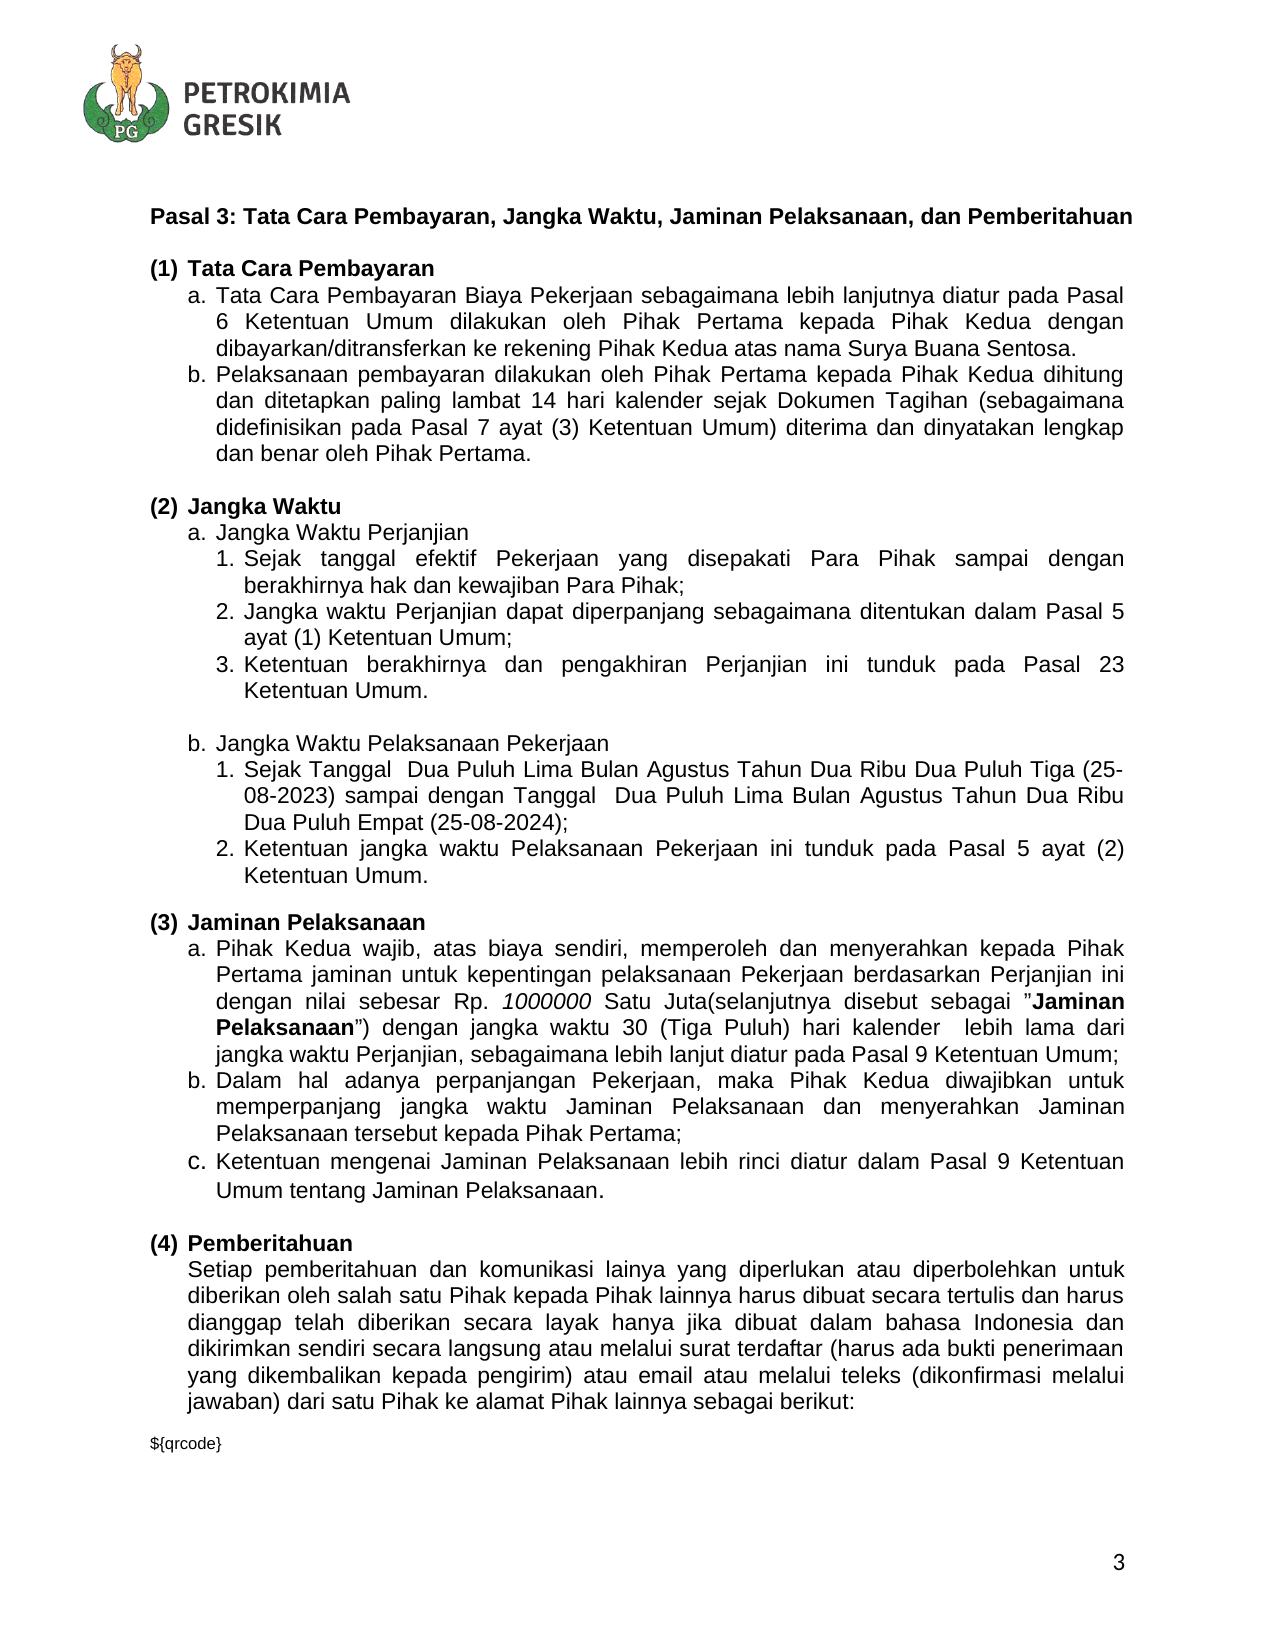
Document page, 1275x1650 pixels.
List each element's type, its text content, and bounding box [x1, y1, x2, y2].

list Jangka waktu Perjanjian dapat diperpanjang sebagaimana ditentukan dalam Pasal 5 ayat (1) Ketentuan Umum; [216, 598, 1125, 651]
list Jangka Waktu [150, 493, 1169, 519]
list Ketentuan jangka waktu Pelaksanaan Pekerjaan ini tunduk pada Pasal 5 ayat (2) Ketentuan Umum. [216, 835, 1125, 888]
list Sejak Tanggal Dua Puluh Lima Bulan Agustus Tahun Dua Ribu Dua Puluh Tiga (25-08-2023) sampai dengan Tanggal Dua Puluh Lima Bulan Agustus Tahun Dua Ribu Dua Puluh Empat (25-08-2024); [216, 756, 1125, 835]
text Pasal 3: Tata Cara Pembayaran, Jangka Waktu, Jaminan Pelaksanaan, dan Pemberitahuan [150, 203, 1169, 229]
list Jangka Waktu Pelaksanaan Pekerjaan [187, 730, 1169, 756]
text Setiap pemberitahuan dan komunikasi lainya yang diperlukan atau diperbolehkan untuk diberikan oleh salah satu Pihak kepada Pihak lainnya harus dibuat secara tertulis dan harus dianggap telah diberikan secara layak hanya jika dibuat dalam bahasa Indonesia dan dikirimkan sendiri secara langsung atau melalui surat terdaftar (harus ada bukti penerimaan yang dikembalikan kepada pengirim) atau email atau melalui teleks (dikonfirmasi melalui jawaban) dari satu Pihak ke alamat Pihak lainnya sebagai berikut: [187, 1256, 1125, 1414]
list Pelaksanaan pembayaran dilakukan oleh Pihak Pertama kepada Pihak Kedua dihitung dan ditetapkan paling lambat 14 hari kalender sejak Dokumen Tagihan (sebagaimana didefinisikan pada Pasal 7 ayat (3) Ketentuan Umum) diterima dan dinyatakan lengkap dan benar oleh Pihak Pertama. [187, 361, 1124, 466]
list Ketentuan mengenai Jaminan Pelaksanaan lebih rinci diatur dalam Pasal 9 Ketentuan Umum tentang Jaminan Pelaksanaan. [187, 1146, 1125, 1203]
list Pemberitahuan [150, 1230, 1169, 1256]
list Dalam hal adanya perpanjangan Pekerjaan, maka Pihak Kedua diwajibkan untuk memperpanjang jangka waktu Jaminan Pelaksanaan dan menyerahkan Jaminan Pelaksanaan tersebut kepada Pihak Pertama; [187, 1067, 1125, 1146]
list Tata Cara Pembayaran Biaya Pekerjaan sebagaimana lebih lanjutnya diatur pada Pasal 6 Ketentuan Umum dilakukan oleh Pihak Pertama kepada Pihak Kedua dengan dibayarkan/ditransferkan ke rekening Pihak Kedua atas nama Surya Buana Sentosa. [187, 282, 1124, 361]
list Pihak Kedua wajib, atas biaya sendiri, memperoleh dan menyerahkan kepada Pihak Pertama jaminan untuk kepentingan pelaksanaan Pekerjaan berdasarkan Perjanjian ini dengan nilai sebesar Rp. 1000000 Satu Juta (selanjutnya disebut sebagai ”Jaminan Pelaksanaan”) dengan jangka waktu 30 ( Tiga Puluh ) hari kalender lebih lama dari jangka waktu Perjanjian, sebagaimana lebih lanjut diatur pada Pasal 9 Ketentuan Umum; [187, 935, 1125, 1067]
list Sejak tanggal efektif Pekerjaan yang disepakati Para Pihak sampai dengan berakhirnya hak dan kewajiban Para Pihak; [216, 545, 1125, 598]
list Tata Cara Pembayaran [150, 255, 1169, 282]
list Ketentuan berakhirnya dan pengakhiran Perjanjian ini tunduk pada Pasal 23 Ketentuan Umum. [216, 651, 1125, 703]
text ${qrcode} [150, 1433, 1151, 1453]
list Jaminan Pelaksanaan [150, 909, 1169, 935]
list Jangka Waktu Perjanjian [187, 519, 1169, 545]
